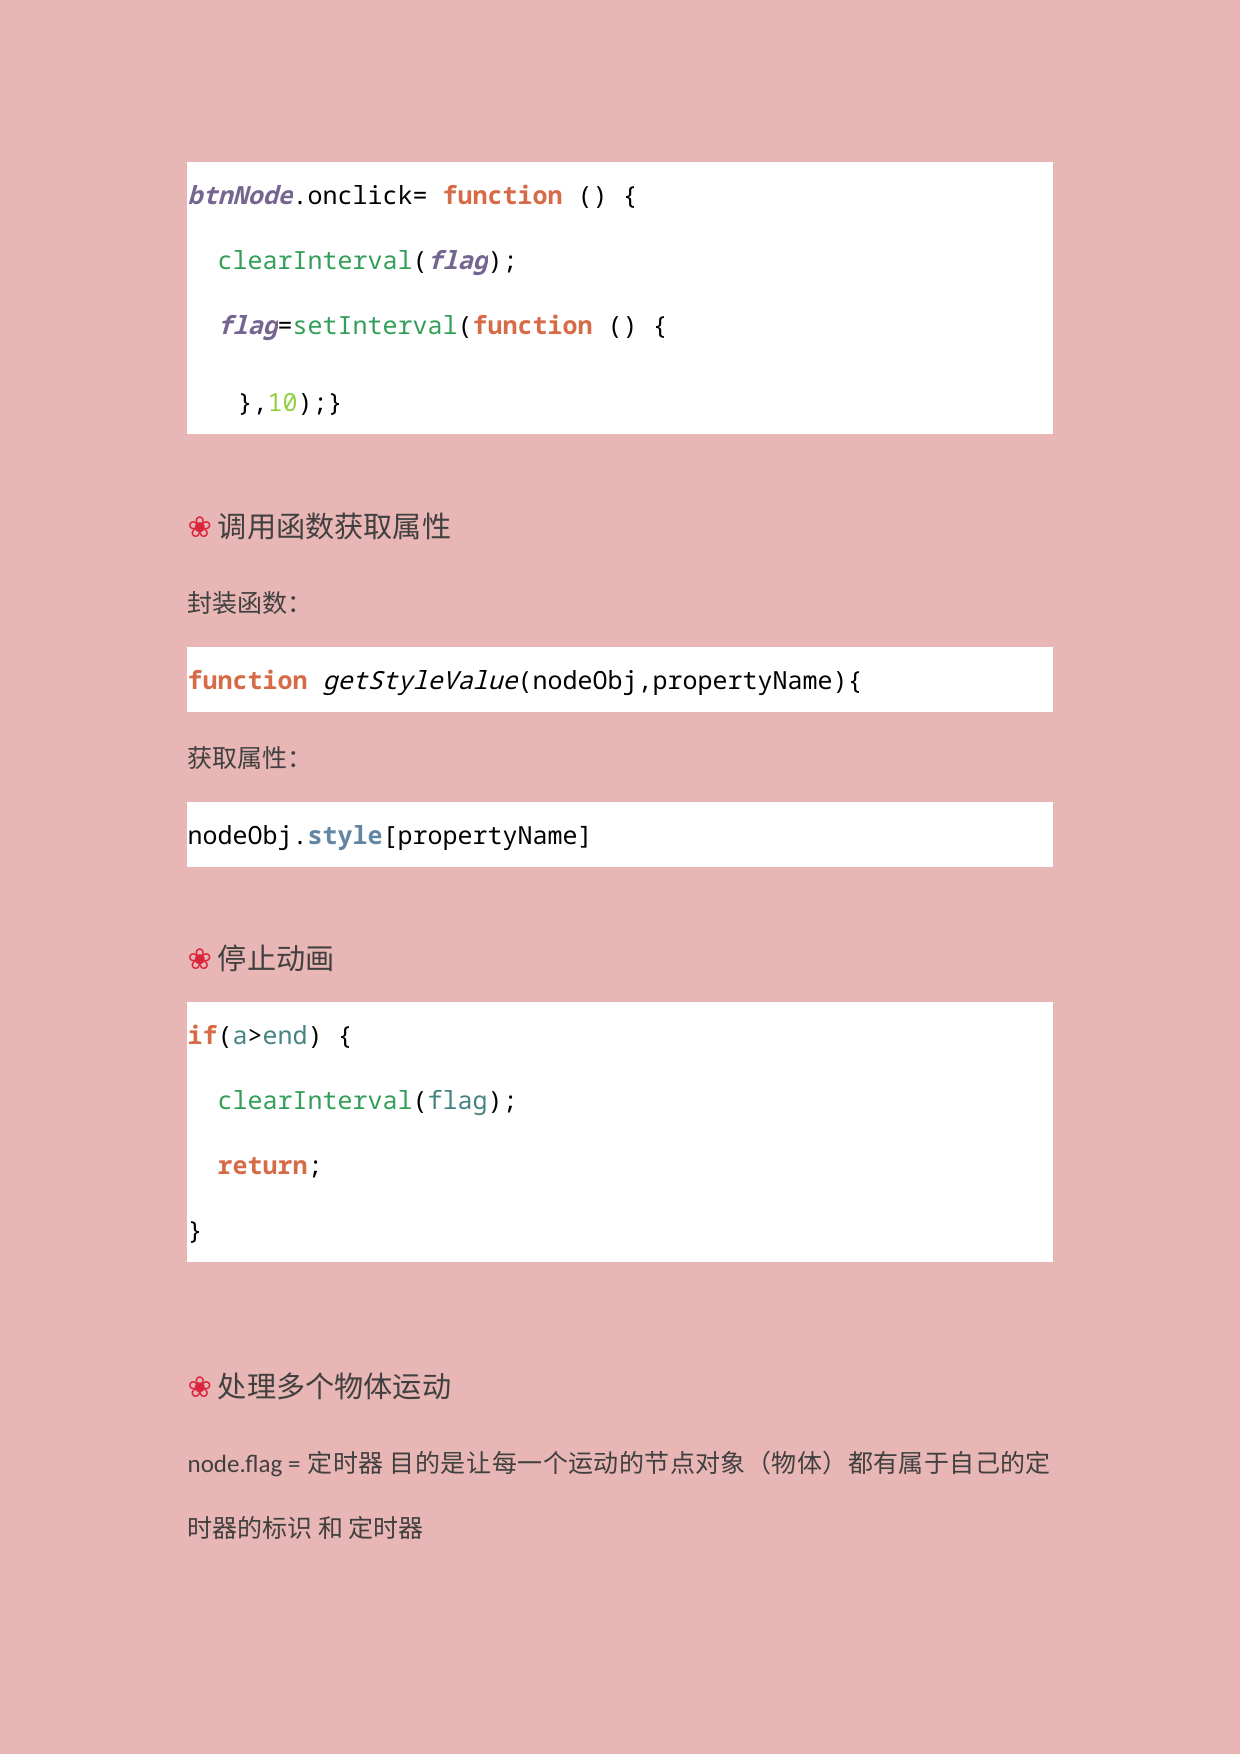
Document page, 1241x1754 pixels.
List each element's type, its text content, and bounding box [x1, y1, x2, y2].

text ❀ 停止动画 [187, 924, 1053, 989]
text ❀ 调用函数获取属性 [187, 492, 1053, 557]
text nodeObj.style[propertyName] [187, 802, 1053, 867]
text },10);} [187, 369, 1053, 434]
text if(a>end) { clearInterval(flag); return; } [187, 1002, 1053, 1262]
text ❀ 处理多个物体运动 [187, 1352, 1053, 1417]
text btnNode.onclick= function () { clearInterval(flag); flag=setInterval(function () { [187, 162, 1053, 357]
text 封装函数： [187, 569, 1053, 634]
text 获取属性： [187, 724, 1053, 789]
text node.flag = 定时器 目的是让每一个运动的节点对象（物体）都有属于自己的定时器的标识 和 定时器 [187, 1429, 1053, 1559]
text function getStyleValue(nodeObj,propertyName){ [187, 647, 1053, 712]
